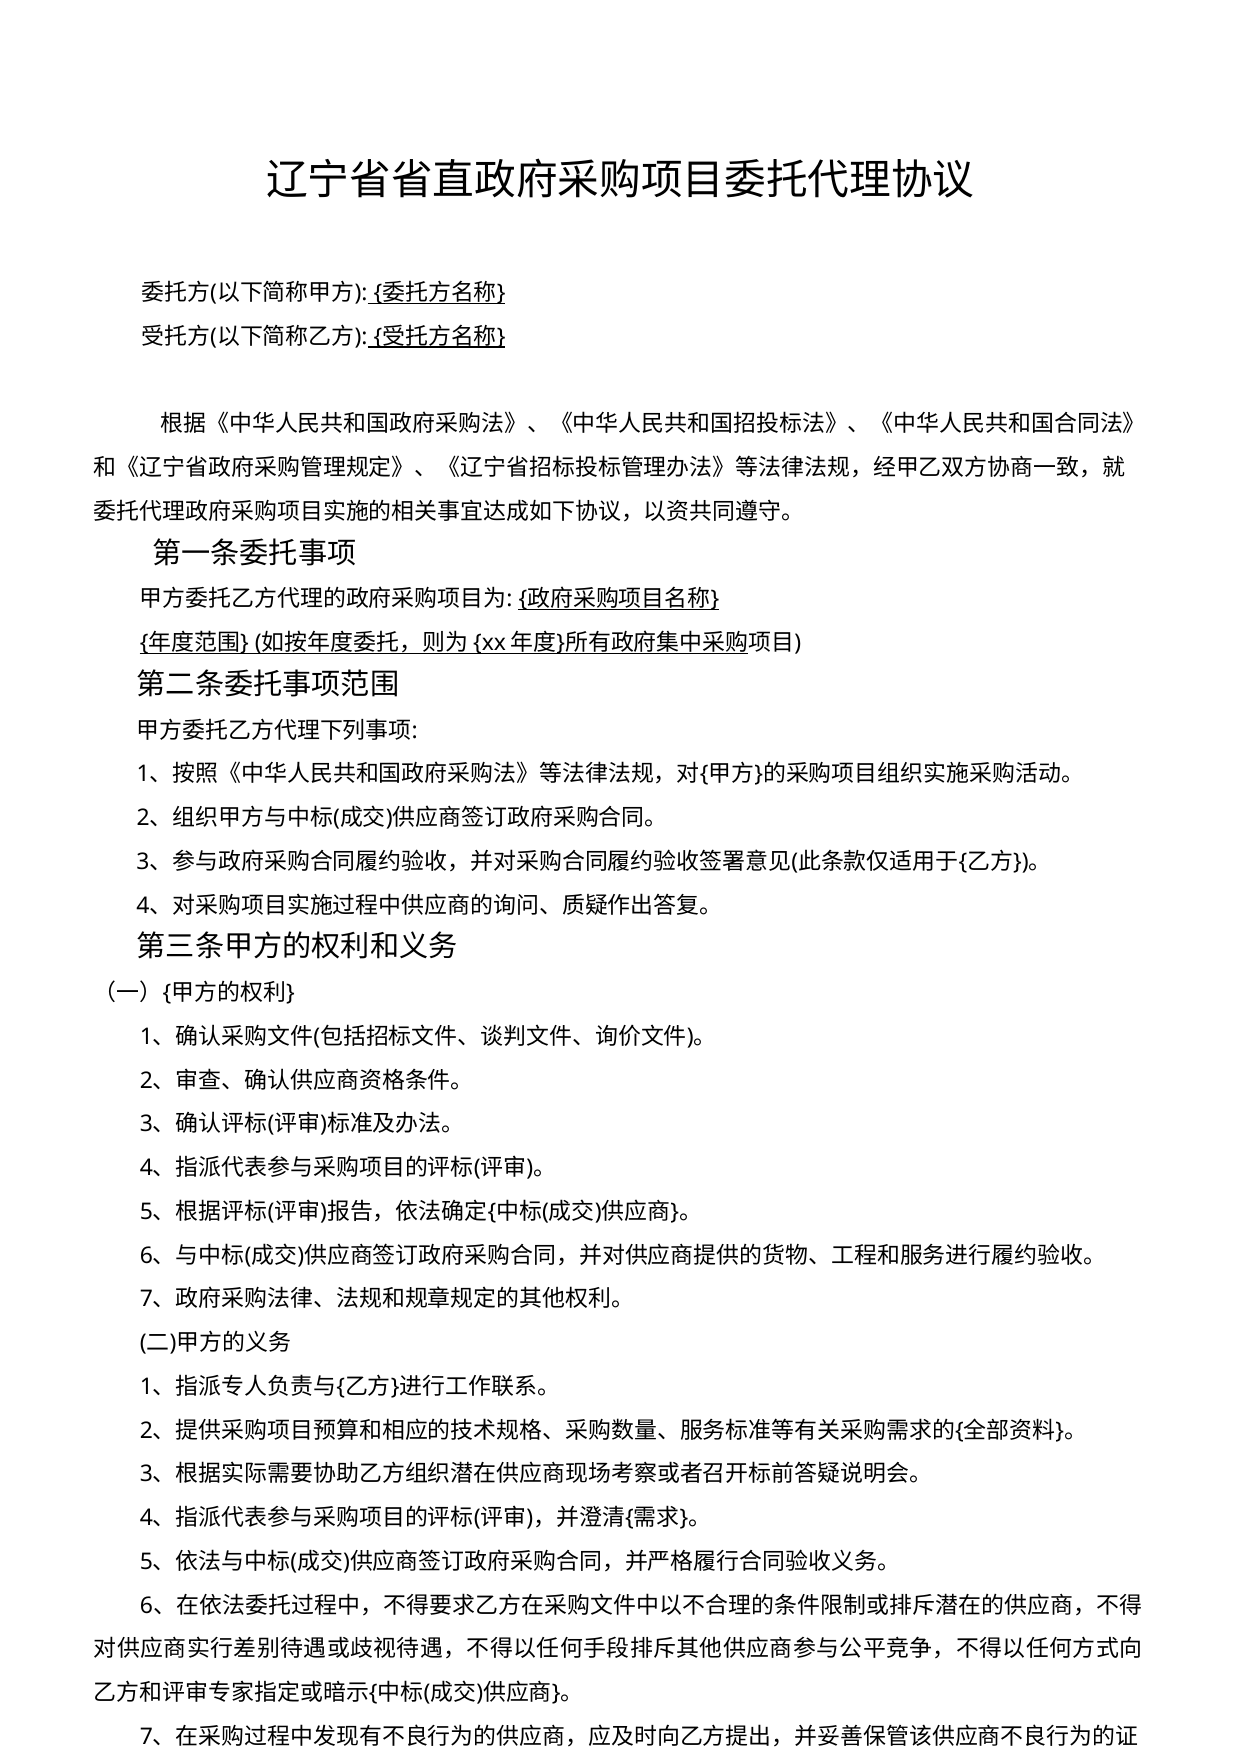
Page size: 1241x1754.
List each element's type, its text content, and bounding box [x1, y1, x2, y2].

list 1、确认采购文件(包括招标文件、谈判文件、询价文件)。 [94, 1009, 1146, 1053]
list 7、政府采购法律、法规和规章规定的其他权利。 [94, 1272, 1146, 1316]
text 甲方委托乙方代理下列事项: [136, 703, 1146, 747]
list (二)甲方的义务 [94, 1316, 1146, 1359]
text 第三条甲方的权利和义务 [136, 922, 1146, 966]
text {年度范围} (如按年度委托，则为 {xx年度}所有政府集中采购项目) [94, 616, 1146, 659]
list 4、指派代表参与采购项目的评标(评审)，并澄清{需求}。 [94, 1491, 1146, 1534]
text 4、对采购项目实施过程中供应商的询问、质疑作出答复。 [93, 878, 1146, 922]
text 辽宁省省直政府采购项目委托代理协议 [94, 146, 1146, 206]
list 6、与中标(成交)供应商签订政府采购合同，并对供应商提供的货物、工程和服务进行履约验收。 [94, 1228, 1146, 1272]
list 3、确认评标(评审)标准及办法。 [94, 1097, 1146, 1141]
list 3、根据实际需要协助乙方组织潜在供应商现场考察或者召开标前答疑说明会。 [94, 1447, 1146, 1491]
text 2、组织甲方与中标(成交)供应商签订政府采购合同。 [136, 791, 1146, 834]
text 根据《中华人民共和国政府采购法》、《中华人民共和国招投标法》、《中华人民共和国合同法》和《辽宁省政府采购管理规定》、《辽宁省招标投标管理办法》等法律法规，经甲乙双方协商一致，就委托代理政府采购项目实施的相关事宜达成如下协议，以资共同遵守。 [94, 397, 1146, 528]
list （一）{甲方的权利} [94, 966, 1146, 1009]
text 第二条委托事项范围 [136, 659, 1146, 703]
text 第一条委托事项 [94, 528, 1146, 572]
text 甲方委托乙方代理的政府采购项目为: {政府采购项目名称} [94, 572, 1146, 616]
text 1、按照《中华人民共和国政府采购法》等法律法规，对{甲方}的采购项目组织实施采购活动。 [136, 747, 1146, 791]
list 2、审查、确认供应商资格条件。 [94, 1053, 1146, 1097]
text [94, 1709, 1144, 1753]
list 2、提供采购项目预算和相应的技术规格、采购数量、服务标准等有关采购需求的{全部资料}。 [94, 1403, 1146, 1447]
list 5、依法与中标(成交)供应商签订政府采购合同，并严格履行合同验收义务。 [94, 1534, 1146, 1578]
list 委托方(以下简称甲方): {委托方名称} [139, 266, 1146, 309]
list 受托方(以下简称乙方): {受托方名称} [139, 309, 1146, 353]
text 3、参与政府采购合同履约验收，并对采购合同履约验收签署意见(此条款仅适用于{乙方})。 [93, 834, 1146, 878]
list 4、指派代表参与采购项目的评标(评审)。 [94, 1141, 1146, 1184]
list 1、指派专人负责与{乙方}进行工作联系。 [94, 1359, 1146, 1403]
list 5、根据评标(评审)报告，依法确定{中标(成交)供应商}。 [94, 1184, 1146, 1228]
text 6、在依法委托过程中，不得要求乙方在采购文件中以不合理的条件限制或排斥潜在的供应商，不得对供应商实行差别待遇或歧视待遇，不得以任何手段排斥其他供应商参与公平竞争，不得以任何方式向乙方和评审专家指定或暗示{中标(成交)供应商}。 [94, 1578, 1146, 1709]
